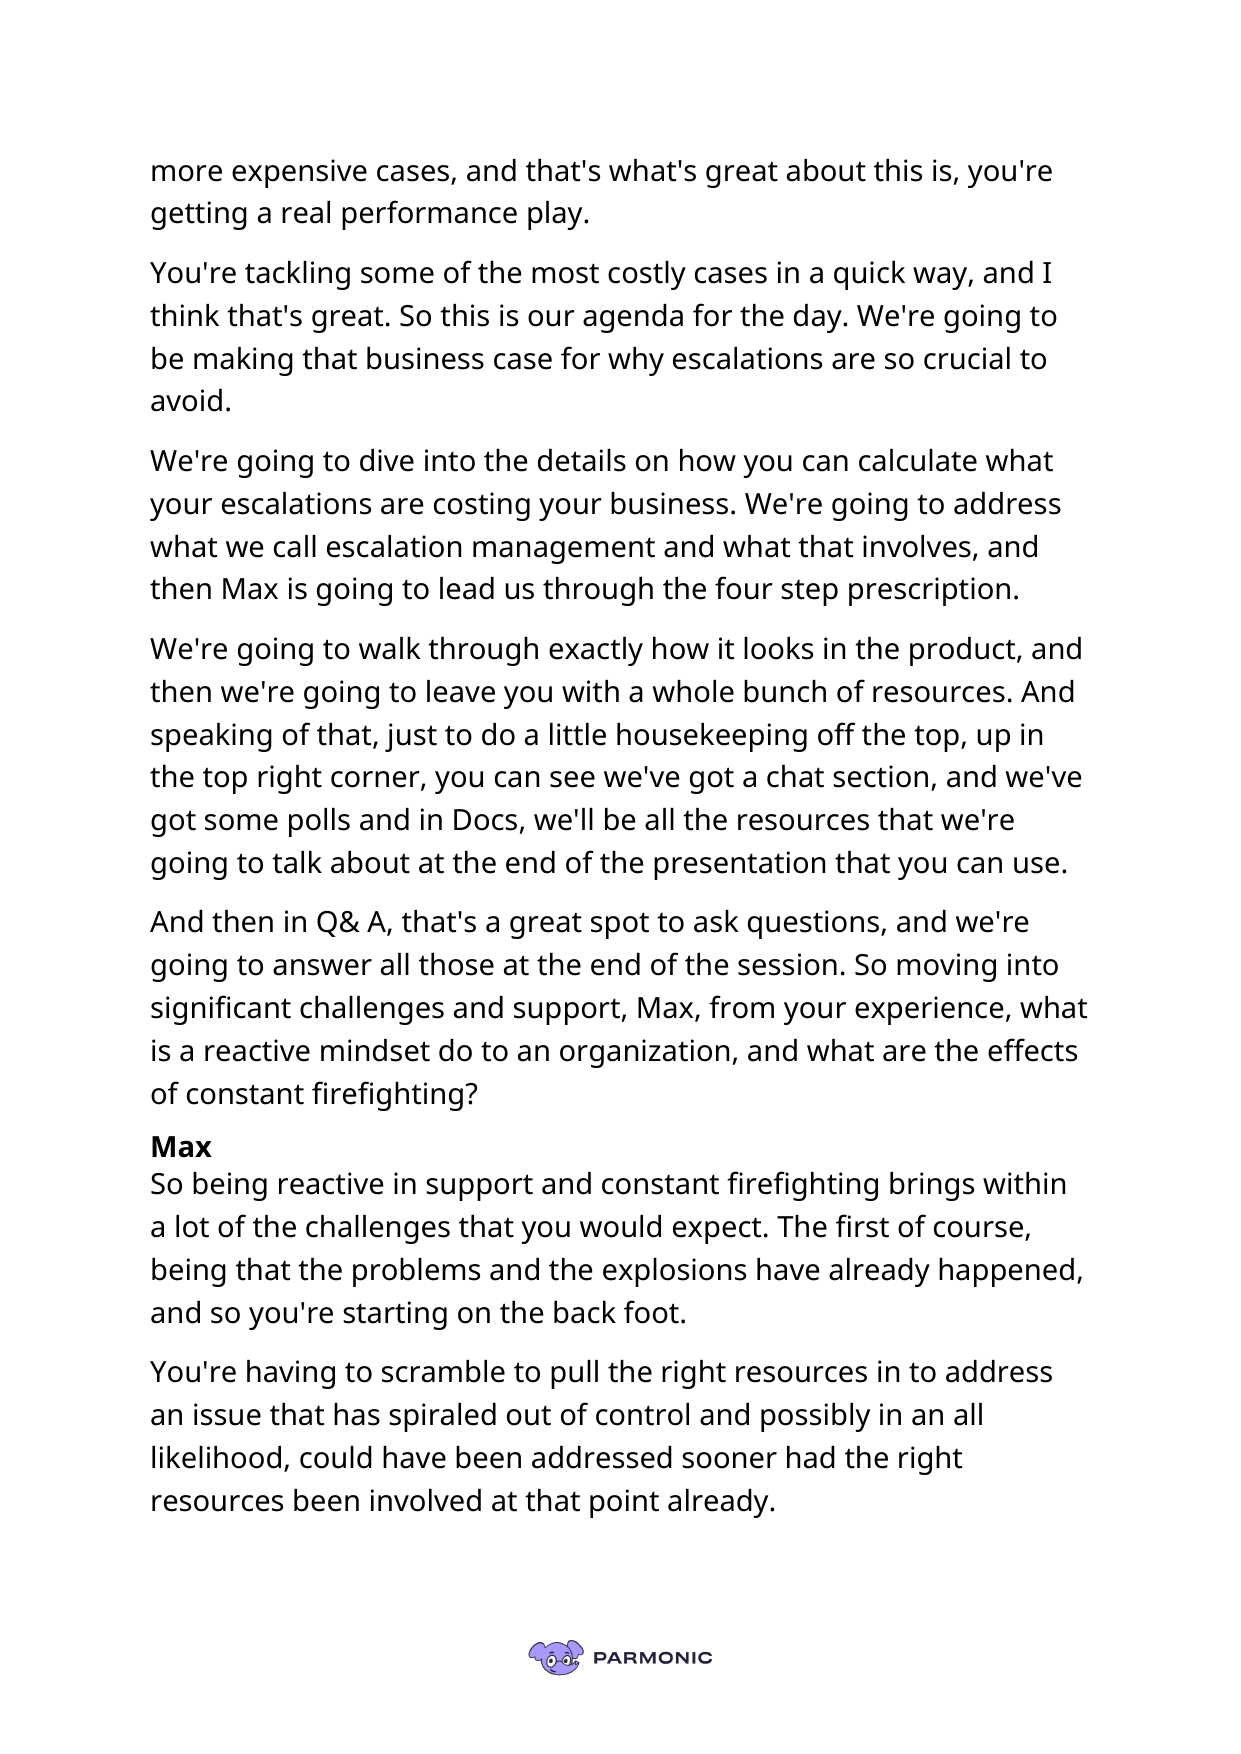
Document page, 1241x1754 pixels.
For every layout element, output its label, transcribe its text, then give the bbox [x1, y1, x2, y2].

text So being reactive in support and constant firefighting brings within a lot of the challenges that you would expect. The first of course, being that the problems and the explosions have already happened, and so you're starting on the back foot. [150, 1164, 1090, 1332]
text We're going to dive into the details on how you can calculate what your escalations are costing your business. We're going to address what we call escalation management and what that involves, and then Max is going to lead us through the four step prescription. [150, 440, 1090, 608]
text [150, 150, 1090, 232]
subtitle Max [150, 1132, 1090, 1164]
text You're tackling some of the most costly cases in a quick way, and I think that's great. So this is our agenda for the day. We're going to be making that business case for why escalations are so crucial to avoid. [150, 252, 1090, 420]
picture [517, 1634, 723, 1681]
text We're going to walk through exactly how it looks in the product, and then we're going to leave you with a whole bunch of resources. And speaking of that, just to do a little housekeeping off the top, up in the top right corner, you can see we've got a chat section, and we've got some polls and in Docs, we'll be all the resources that we're going to talk about at the end of the presentation that you can use. [150, 628, 1090, 882]
text And then in Q& A, that's a great spot to ask questions, and we're going to answer all those at the end of the session. So moving into significant challenges and support, Max, from your experience, what is a reactive mindset do to an organization, and what are the effects of constant firefighting? [150, 902, 1090, 1113]
text You're having to scramble to pull the right resources in to address an issue that has spiraled out of control and possibly in an all likelihood, could have been addressed sooner had the right resources been involved at that point already. [150, 1352, 1090, 1520]
